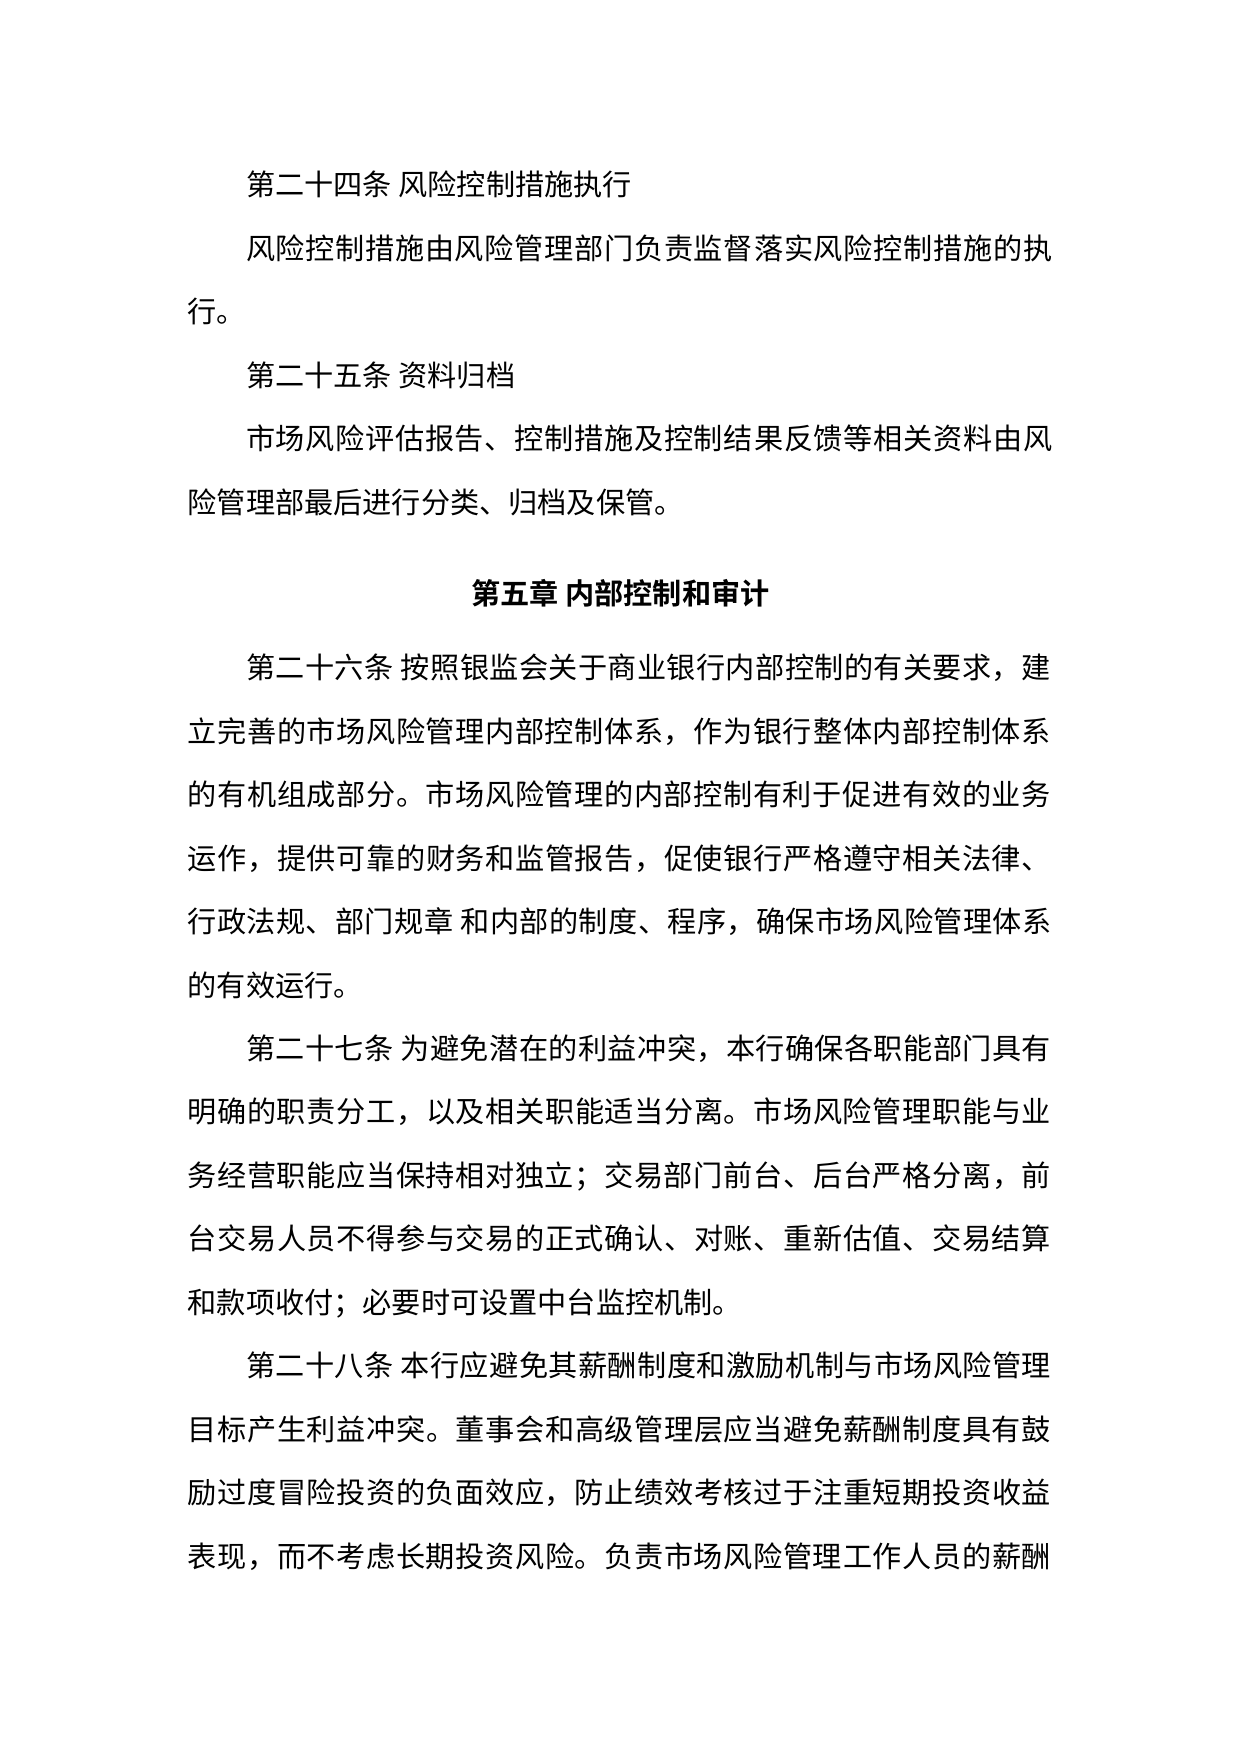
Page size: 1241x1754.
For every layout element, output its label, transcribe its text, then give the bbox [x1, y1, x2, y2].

text 第五章 内部控制和审计 [187, 559, 1053, 624]
text 第二十七条 为避免潜在的利益冲突，本行确保各职能部门具有明确的职责分工，以及相关职能适当分离。市场风险管理职能与业务经营职能应当保持相对独立；交易部门前台、后台严格分离，前台交易人员不得参与交易的正式确认、对账、重新估值、交易结算和款项收付；必要时可设置中台监控机制。 [187, 1026, 1053, 1322]
text 第二十五条 资料归档 [187, 352, 1053, 394]
text 市场风险评估报告、控制措施及控制结果反馈等相关资料由风险管理部最后进行分类、归档及保管。 [187, 416, 1053, 521]
text 风险控制措施由风险管理部门负责监督落实风险控制措施的执行。 [187, 225, 1053, 331]
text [187, 1343, 1053, 1575]
text 第二十四条 风险控制措施执行 [187, 162, 1053, 204]
text 第二十六条 按照银监会关于商业银行内部控制的有关要求，建立完善的市场风险管理内部控制体系，作为银行整体内部控制体系的有机组成部分。市场风险管理的内部控制有利于促进有效的业务运作，提供可靠的财务和监管报告，促使银行严格遵守相关法律、行政法规、部门规章 和内部的制度、程序，确保市场风险管理体系的有效运行。 [187, 645, 1053, 1004]
